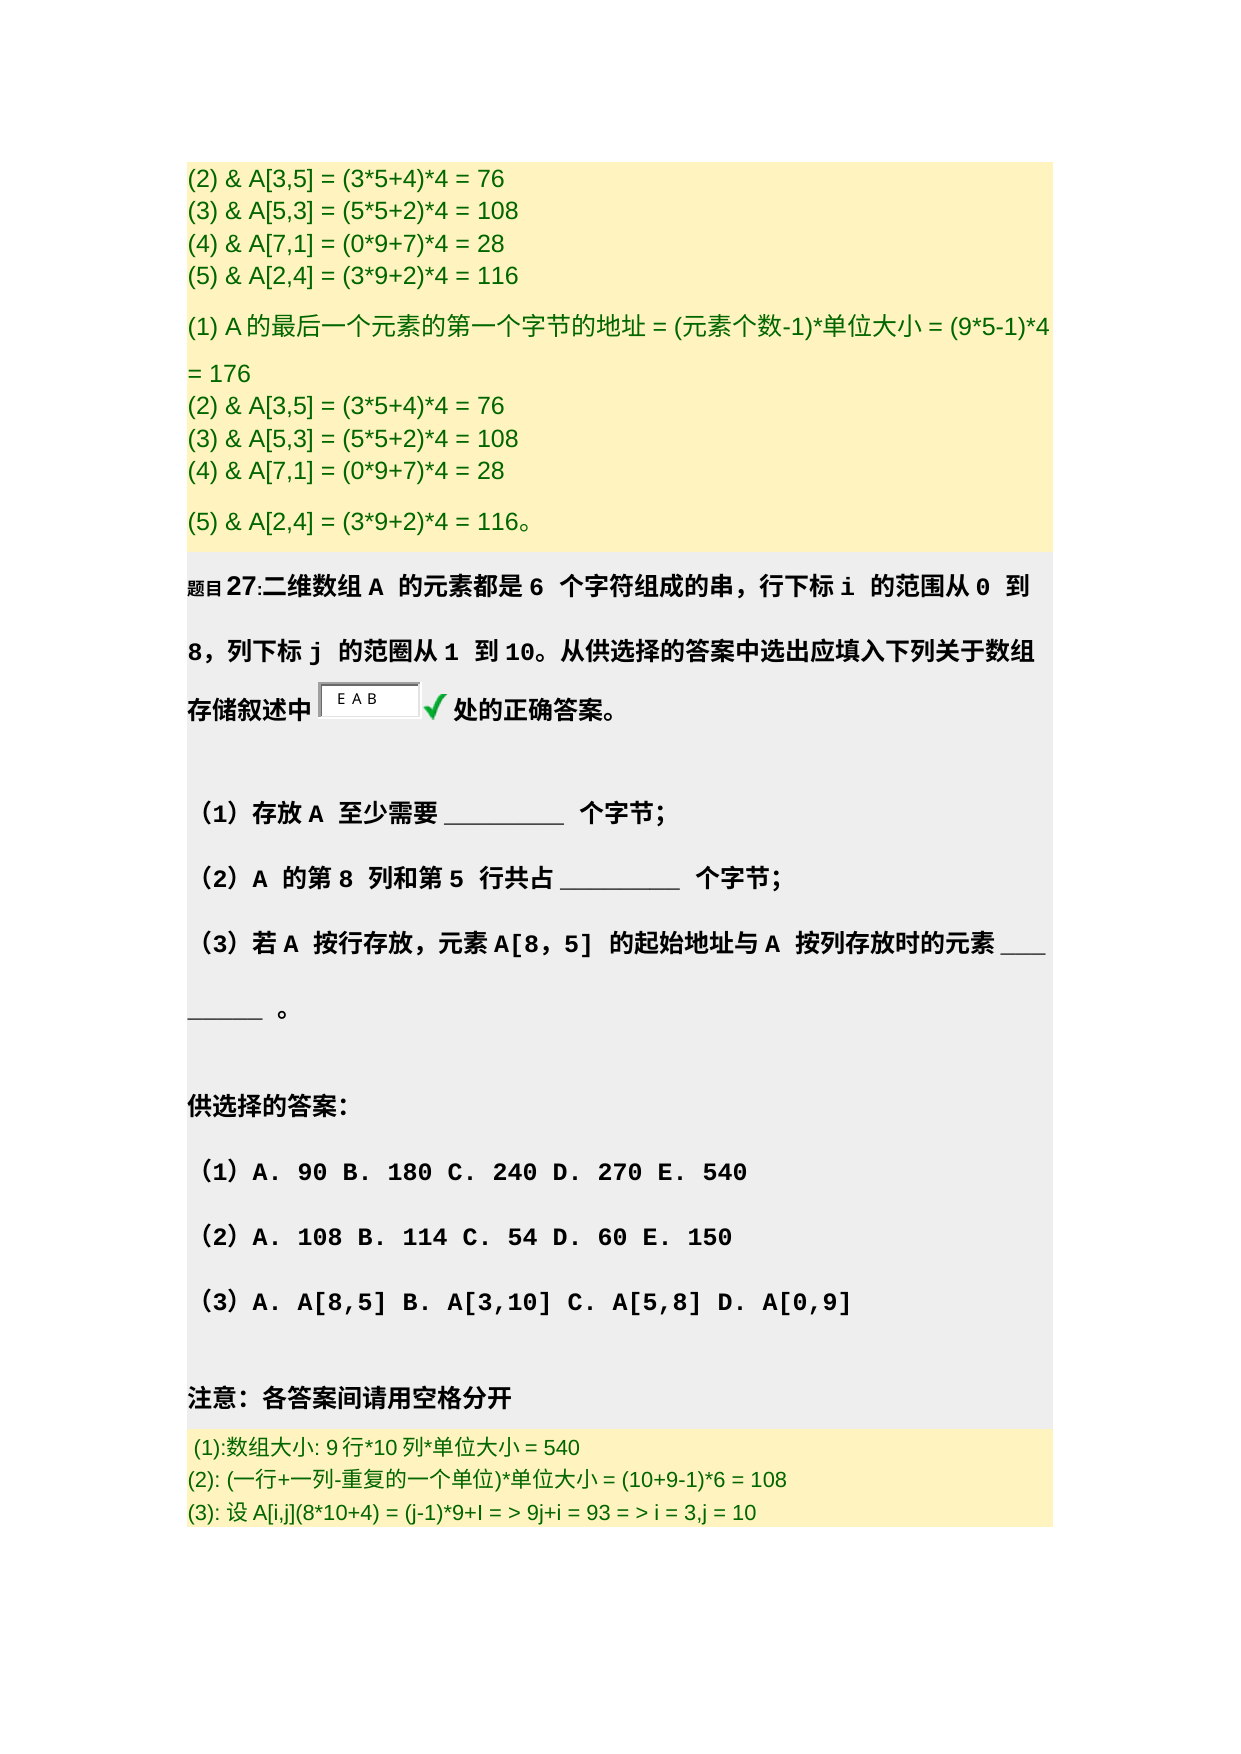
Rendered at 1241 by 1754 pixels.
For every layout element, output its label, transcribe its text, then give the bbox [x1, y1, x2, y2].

picture [422, 694, 448, 720]
text (1):数组大小: 9行*10列*单位大小 = 540 (2): (一行+一列-重复的一个单位)*单位大小 = (10+9-1)*6 = 108 (3): 设A[i,j](8*10+4) = (j-1)*9+I = > 9j+i = 93 = > i = 3,j = 10 [187, 1429, 1053, 1527]
text (1) A的最后一个元素的第一个字节的地址 = (元素个数-1)*单位大小 = (9*5-1)*4 = 176 (2) & A[3,5] = (3*5+4)*4 = 76 (3) & A[5,3] = (5*5+2)*4 = 108 (4) & A[7,1] = (0*9+7)*4 = 28 (5) & A[2,4] = (3*9+2)*4 = 116。 [187, 292, 1053, 552]
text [187, 162, 1053, 292]
text 题目27:二维数组 A 的元素都是 6 个字符组成的串，行下标 i 的范围从 0 到 8，列下标 j 的范圈从 1 到 10。从供选择的答案中选出应填入下列关于数组存储叙述中 处的正确答案。 （1）存放 A 至少需要 ________ 个字节； （2）A 的第 8 列和第 5 行共占 ________ 个字节； （3）若 A 按行存放，元素 A[8，5] 的起始地址与 A 按列存放时的元素 ________ 。 供选择的答案： （1）A. 90 B. 180 C. 240 D. 270 E. 540 （2）A. 108 B. 114 C. 54 D. 60 E. 150 （3）A. A[8,5] B. A[3,10] C. A[5,8] D. A[0,9] 注意：各答案间请用空格分开 [187, 552, 1053, 1429]
